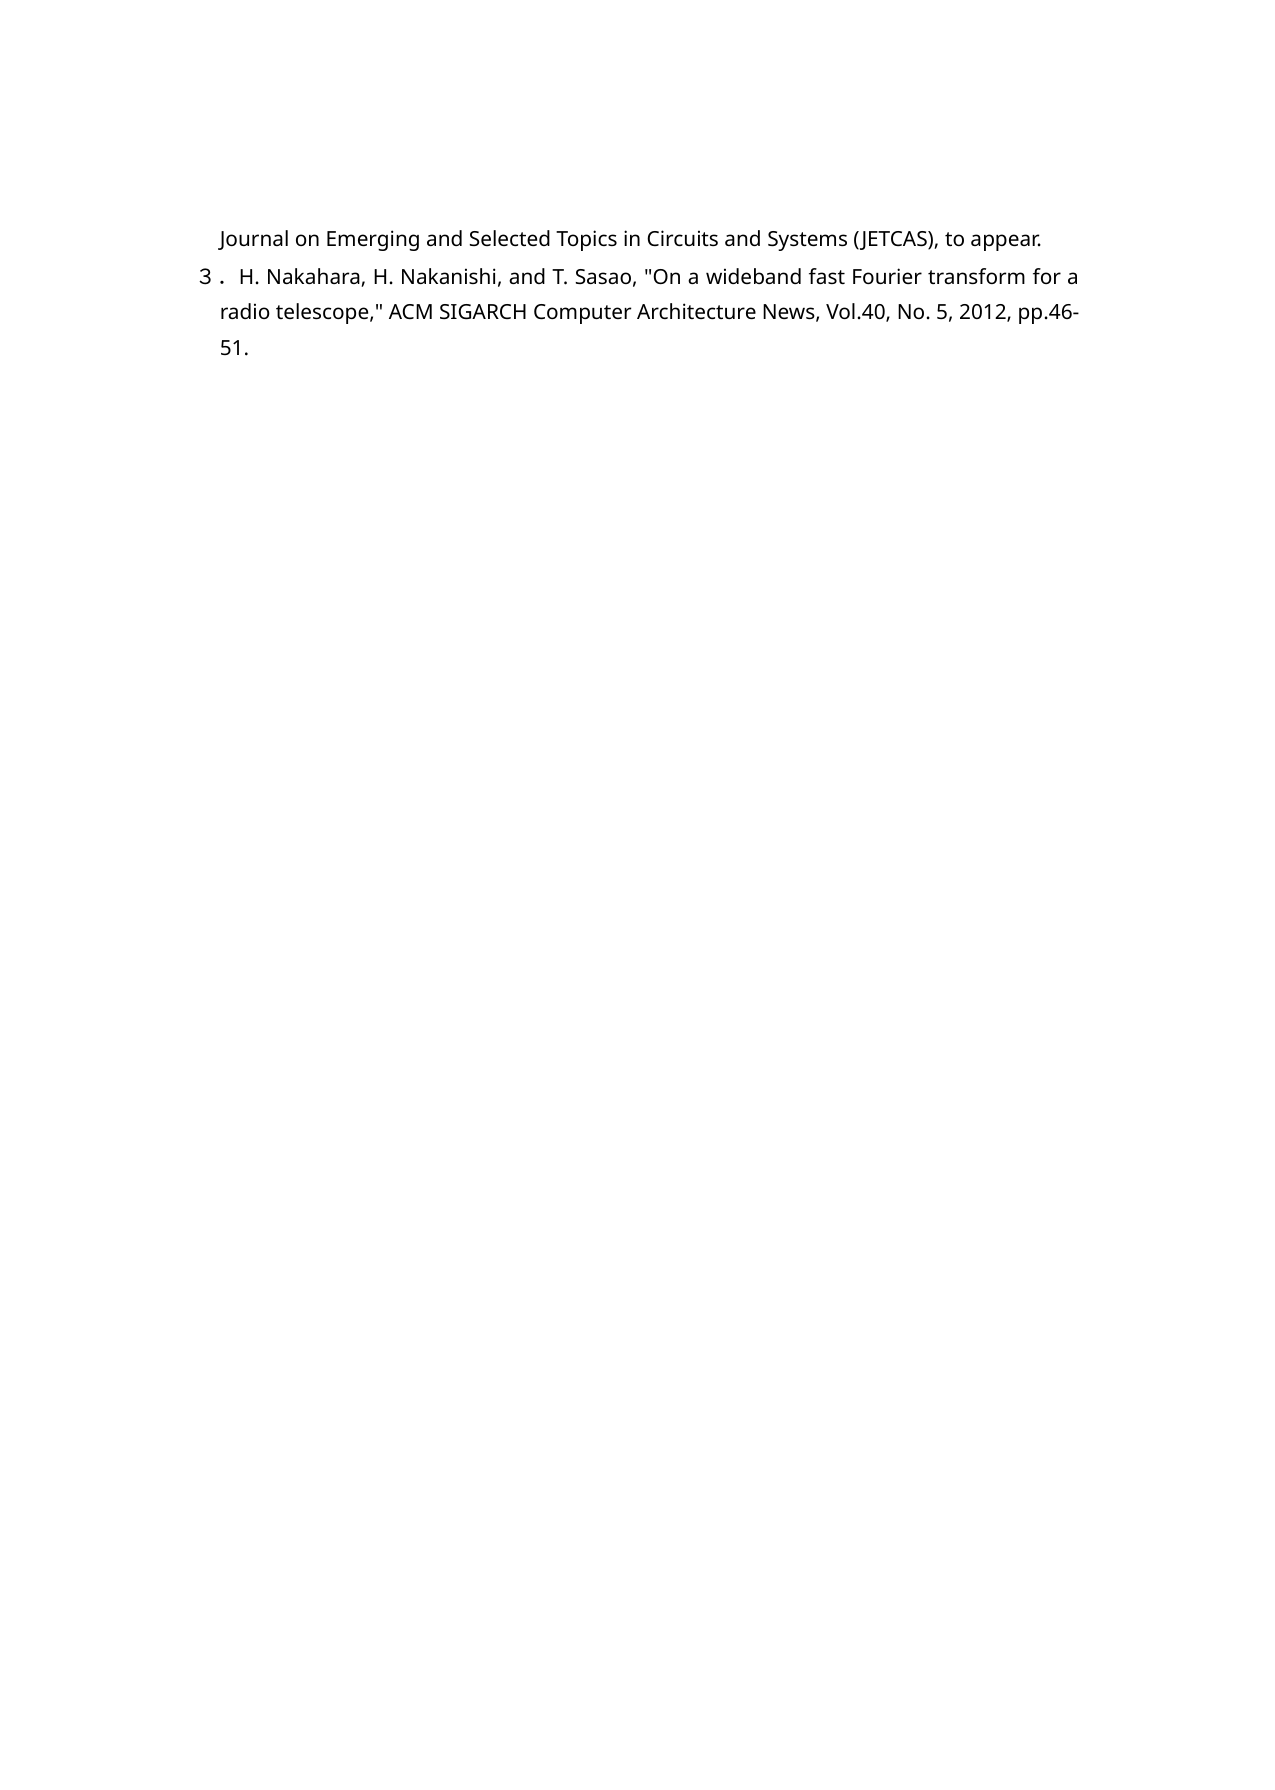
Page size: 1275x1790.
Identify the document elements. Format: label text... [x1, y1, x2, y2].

text ３．H. Nakahara, H. Nakanishi, and T. Sasao, "On a wideband fast Fourier transform for a radio telescope," ACM SIGARCH Computer Architecture News, Vol.40, No. 5, 2012, pp.46-51. [195, 260, 1080, 361]
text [195, 224, 1080, 253]
